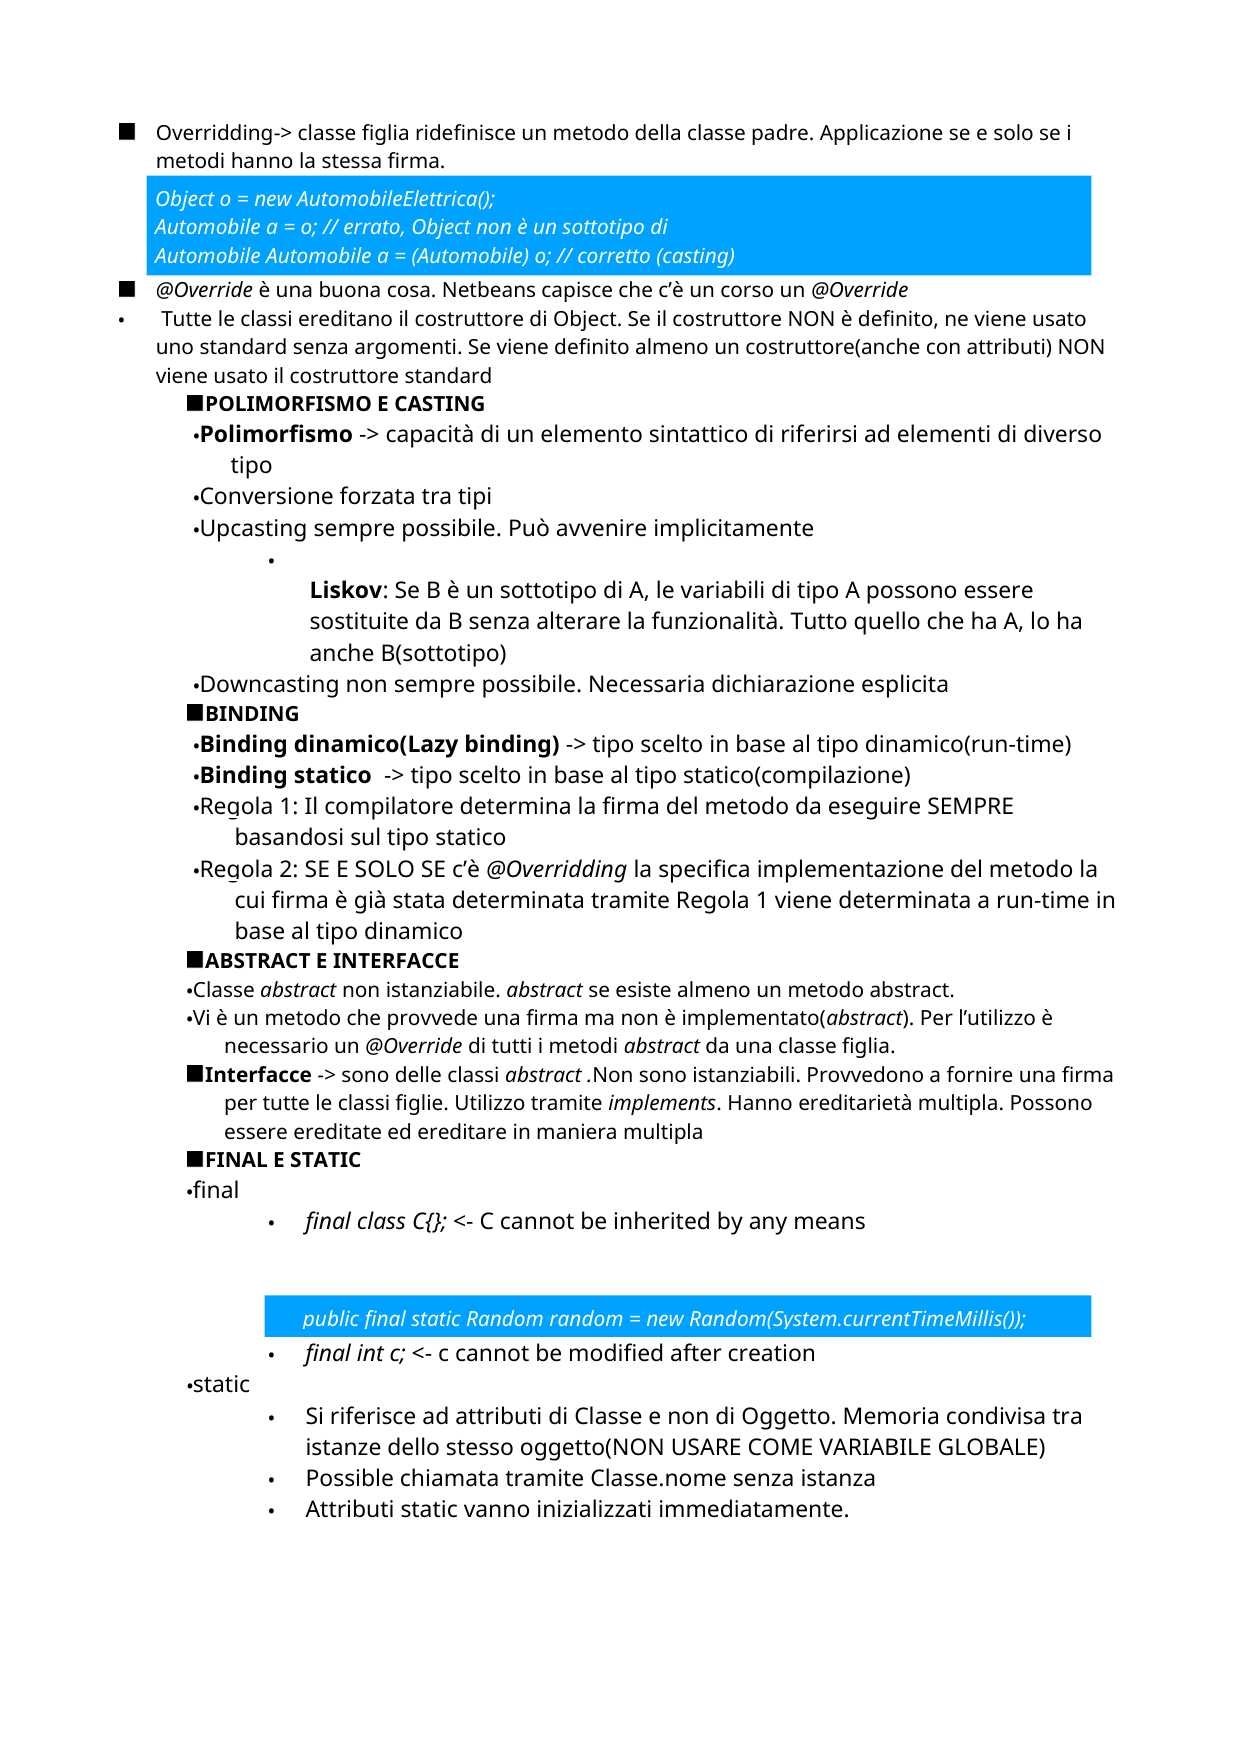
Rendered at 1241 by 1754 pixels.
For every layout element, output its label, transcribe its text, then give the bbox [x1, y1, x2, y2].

list final class C{}; <- C cannot be inherited by any means [268, 1205, 1122, 1267]
picture [187, 1151, 204, 1168]
list Liskov: Se B è un sottotipo di A, le variabili di tipo A possono essere sostituite da B senza alterare la funzionalità. Tutto quello che ha A, lo ha anche B(sottotipo) [268, 543, 1122, 668]
list Possible chiamata tramite Classe.nome senza istanza [268, 1462, 1122, 1493]
list Downcasting non sempre possibile. Necessaria dichiarazione esplicita [193, 668, 1122, 699]
list static [186, 1368, 1122, 1399]
list @Override è una buona cosa. Netbeans capisce che c’è un corso un @Override [118, 175, 1122, 304]
list Binding statico -> tipo scelto in base al tipo statico(compilazione) [193, 759, 1122, 790]
picture [187, 1065, 204, 1083]
list final int c; <- c cannot be modified after creation [268, 1267, 1122, 1368]
list Polimorfismo e Casting [186, 389, 1122, 418]
list Conversione forzata tra tipi [193, 480, 1122, 512]
picture [187, 704, 204, 722]
list Upcasting sempre possibile. Può avvenire implicitamente [193, 512, 1122, 543]
list Classe abstract non istanziabile. abstract se esiste almeno un metodo abstract. [186, 975, 1122, 1003]
list BINDING [186, 699, 1122, 727]
list Overridding-> classe figlia ridefinisce un metodo della classe padre. Applicazione se e solo se i metodi hanno la stessa firma. [118, 118, 1122, 175]
list FINAL E STATIC [186, 1145, 1122, 1174]
list Interfacce -> sono delle classi abstract .Non sono istanziabili. Provvedono a fornire una firma per tutte le classi figlie. Utilizzo tramite implements. Hanno ereditarietà multipla. Possono essere ereditate ed ereditare in maniera multipla [186, 1060, 1122, 1145]
list Tutte le classi ereditano il costruttore di Object. Se il costruttore NON è definito, ne viene usato uno standard senza argomenti. Se viene definito almeno un costruttore(anche con attributi) NON viene usato il costruttore standard [118, 304, 1122, 389]
list final [186, 1174, 1122, 1205]
list Attributi static vanno inizializzati immediatamente. [268, 1493, 1122, 1524]
picture [187, 951, 204, 969]
picture [119, 281, 136, 298]
list Vi è un metodo che provvede una firma ma non è implementato(abstract). Per l’utilizzo è necessario un @Override di tutti i metodi abstract da una classe figlia. [186, 1003, 1122, 1060]
list Regola 2: SE E SOLO SE c’è @Overridding la specifica implementazione del metodo la cui firma è già stata determinata tramite Regola 1 viene determinata a run-time in base al tipo dinamico [193, 852, 1122, 946]
list Binding dinamico(Lazy binding) -> tipo scelto in base al tipo dinamico(run-time) [193, 727, 1122, 759]
list Si riferisce ad attributi di Classe e non di Oggetto. Memoria condivisa tra istanze dello stesso oggetto(NON USARE COME VARIABILE GLOBALE) [268, 1399, 1122, 1462]
list Abstract e interfacce [186, 946, 1122, 975]
picture [187, 395, 204, 412]
list Regola 1: Il compilatore determina la firma del metodo da eseguire SEMPRE basandosi sul tipo statico [193, 790, 1122, 852]
picture [119, 123, 136, 141]
list Polimorfismo -> capacità di un elemento sintattico di riferirsi ad elementi di diverso tipo [193, 418, 1122, 480]
